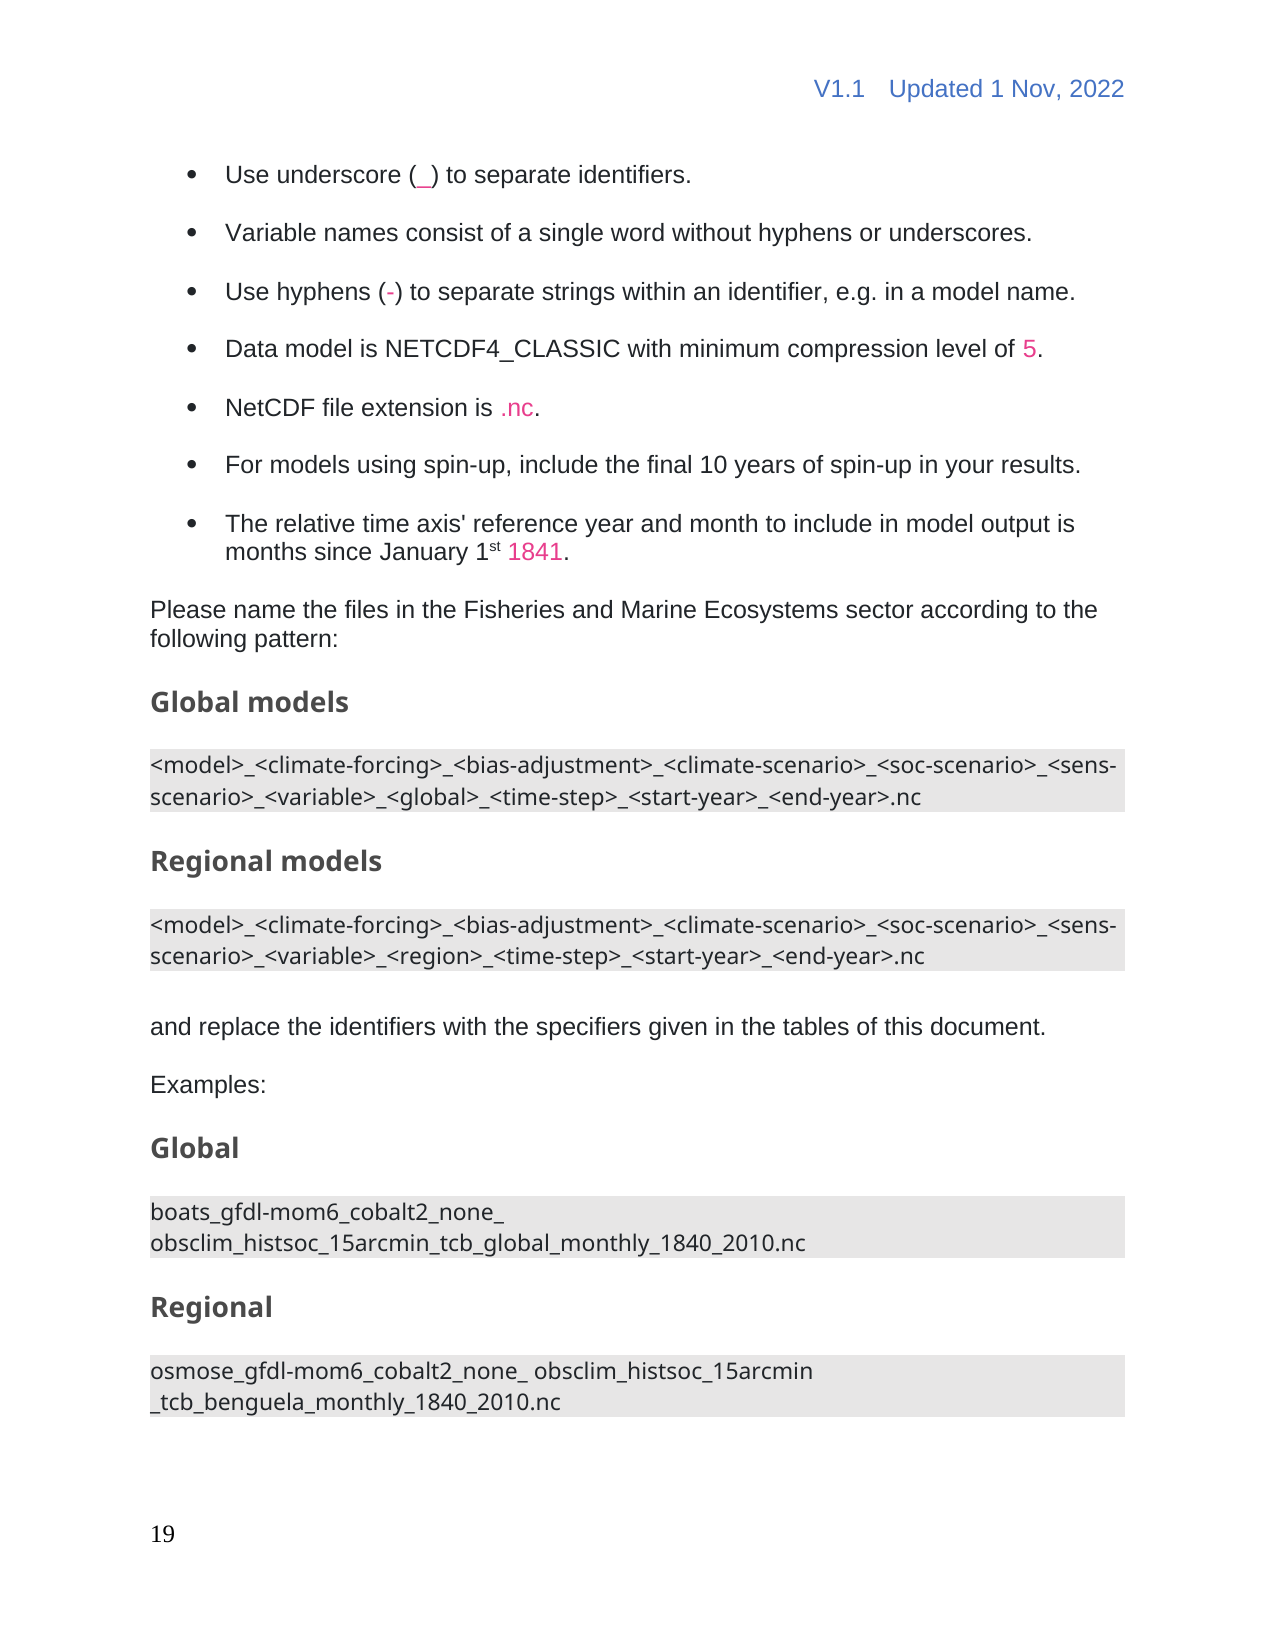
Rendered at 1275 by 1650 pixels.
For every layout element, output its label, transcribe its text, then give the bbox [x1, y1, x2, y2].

subtitle Global [150, 1128, 1125, 1166]
text Please name the files in the Fisheries and Marine Ecosystems sector according to the following pattern: [150, 595, 1125, 653]
list Use hyphens (-) to separate strings within an identifier, e.g. in a model name. [187, 276, 1125, 305]
text osmose_gfdl-mom6_cobalt2_none_ obsclim_histsoc_15arcmin _tcb_benguela_monthly_1840_2010.nc [150, 1355, 1125, 1417]
text <model>_<climate-forcing>_<bias-adjustment>_<climate-scenario>_<soc-scenario>_<sens-scenario>_<variable>_<global>_<time-step>_<start-year>_<end-year>.nc [150, 749, 1125, 812]
subtitle Global models [150, 682, 1125, 720]
list Use underscore (_) to separate identifiers. [187, 160, 1125, 189]
subtitle Regional models [150, 841, 1125, 879]
text and replace the identifiers with the specifiers given in the tables of this document. [150, 1012, 1125, 1041]
list For models using spin-up, include the final 10 years of spin-up in your results. [187, 451, 1125, 479]
list NetCDF file extension is .nc. [187, 392, 1125, 421]
list Data model is NETCDF4_CLASSIC with minimum compression level of 5. [187, 334, 1125, 363]
list Variable names consist of a single word without hyphens or underscores. [187, 218, 1125, 247]
subtitle Regional [150, 1287, 1125, 1326]
list The relative time axis' reference year and month to include in model output is months since January 1st 1841. [187, 508, 1125, 566]
text Examples: [150, 1070, 1125, 1099]
text <model>_<climate-forcing>_<bias-adjustment>_<climate-scenario>_<soc-scenario>_<sens-scenario>_<variable>_<region>_<time-step>_<start-year>_<end-year>.nc [150, 909, 1125, 971]
text boats_gfdl-mom6_cobalt2_none_ obsclim_histsoc_15arcmin_tcb_global_monthly_1840_2010.nc [150, 1196, 1125, 1258]
